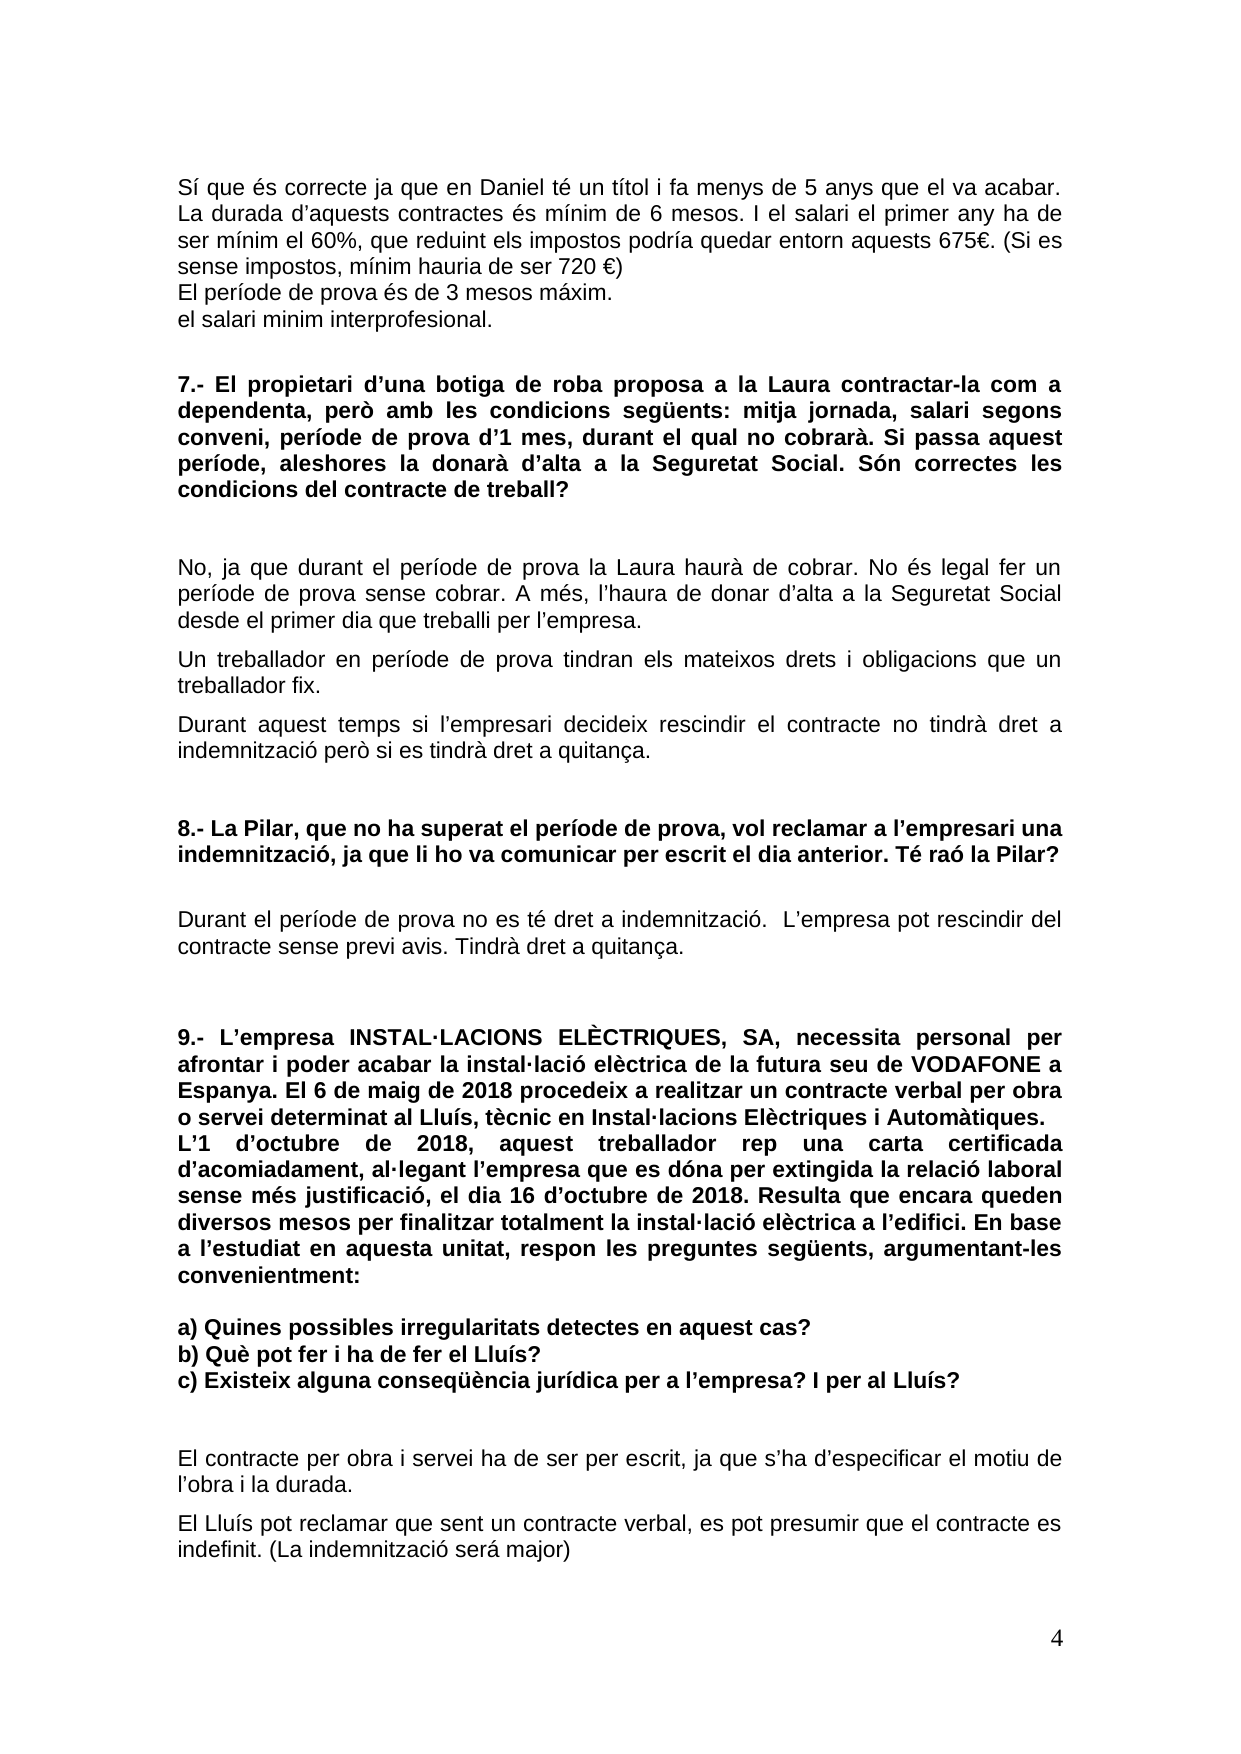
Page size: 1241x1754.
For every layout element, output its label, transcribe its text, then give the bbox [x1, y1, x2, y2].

text El Lluís pot reclamar que sent un contracte verbal, es pot presumir que el contracte es indefinit. (La indemnització será major) [177, 1510, 1063, 1563]
text c) Existeix alguna conseqüència jurídica per a l’empresa? I per al Lluís? [177, 1367, 1063, 1393]
text Un treballador en període de prova tindran els mateixos drets i obligacions que un treballador fix. [177, 646, 1063, 698]
text b) Què pot fer i ha de fer el Lluís? [177, 1341, 1063, 1367]
text No, ja que durant el període de prova la Laura haurà de cobrar. No és legal fer un període de prova sense cobrar. A més, l’haura de donar d’alta a la Seguretat Social desde el primer dia que treballi per l’empresa. [177, 554, 1063, 633]
text el salari minim interprofesional. [177, 306, 1063, 332]
text 7.- El propietari d’una botiga de roba proposa a la Laura contractar-la com a dependenta, però amb les condicions següents: mitja jornada, salari segons conveni, període de prova d’1 mes, durant el qual no cobrarà. Si passa aquest període, aleshores la donarà d’alta a la Seguretat Social. Són correctes les condicions del contracte de treball? [177, 371, 1063, 503]
text L’1 d’octubre de 2018, aquest treballador rep una carta certificada d’acomiadament, al·legant l’empresa que es dóna per extingida la relació laboral sense més justificació, el dia 16 d’octubre de 2018. Resulta que encara queden diversos mesos per finalitzar totalment la instal·lació elèctrica a l’edifici. En base a l’estudiat en aquesta unitat, respon les preguntes següents, argumentant-les convenientment: [177, 1130, 1063, 1288]
text 9.- L’empresa INSTAL·LACIONS ELÈCTRIQUES, SA, necessita personal per afrontar i poder acabar la instal·lació elèctrica de la futura seu de VODAFONE a Espanya. El 6 de maig de 2018 procedeix a realitzar un contracte verbal per obra o servei determinat al Lluís, tècnic en Instal·lacions Elèctriques i Automàtiques. [177, 1024, 1063, 1130]
text El contracte per obra i servei ha de ser per escrit, ja que s’ha d’especificar el motiu de l’obra i la durada. [177, 1445, 1063, 1497]
text Durant el període de prova no es té dret a indemnització. L’empresa pot rescindir del contracte sense previ avis. Tindrà dret a quitança. [177, 906, 1063, 959]
text Sí que és correcte ja que en Daniel té un títol i fa menys de 5 anys que el va acabar. La durada d’aquests contractes és mínim de 6 mesos. I el salari el primer any ha de ser mínim el 60%, que reduint els impostos podría quedar entorn aquests 675€. (Si es sense impostos, mínim hauria de ser 720 €) [177, 174, 1063, 279]
text 8.- La Pilar, que no ha superat el període de prova, vol reclamar a l’empresari una indemnització, ja que li ho va comunicar per escrit el dia anterior. Té raó la Pilar? [177, 815, 1063, 868]
text El període de prova és de 3 mesos máxim. [177, 279, 1063, 306]
text a) Quines possibles irregularitats detectes en aquest cas? [177, 1314, 1063, 1341]
text Durant aquest temps si l’empresari decideix rescindir el contracte no tindrà dret a indemnització però si es tindrà dret a quitança. [177, 711, 1063, 763]
